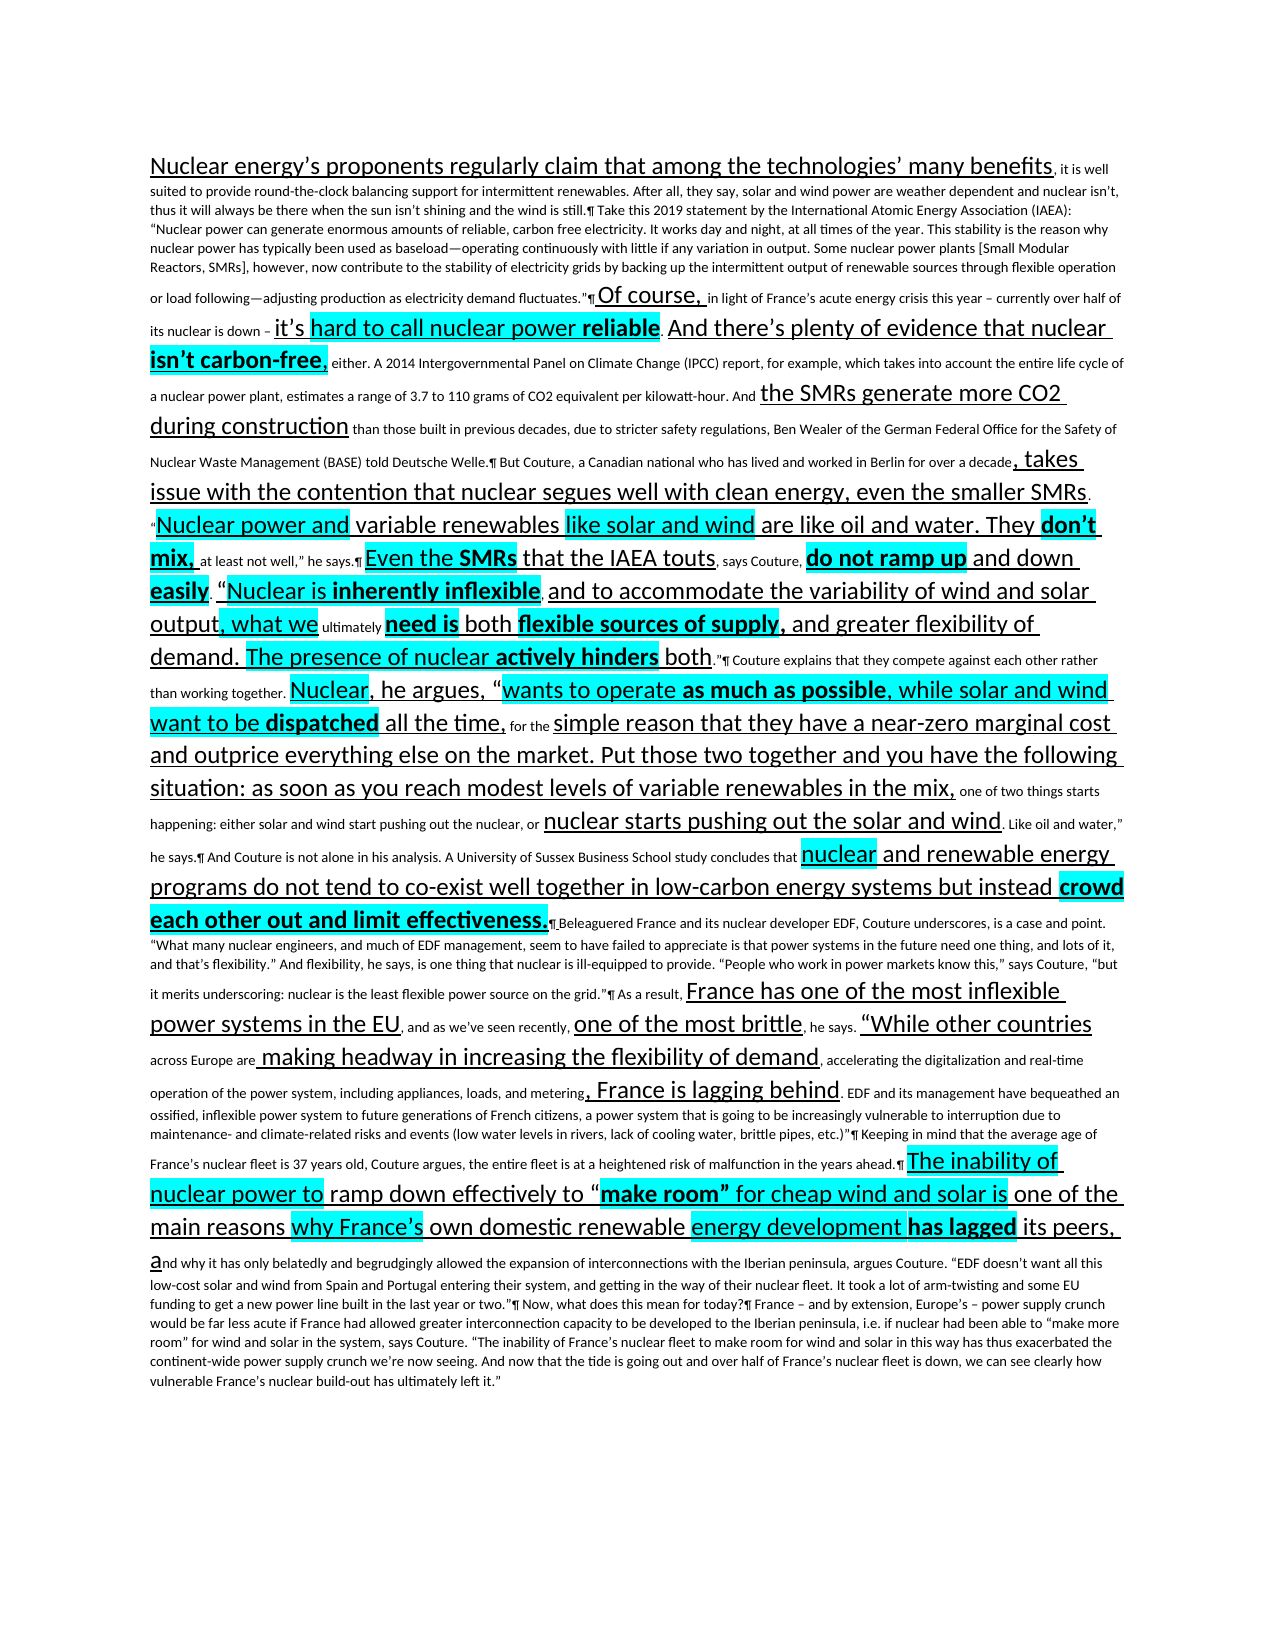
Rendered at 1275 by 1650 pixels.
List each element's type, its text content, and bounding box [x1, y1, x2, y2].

text Nuclear energy’s proponents regularly claim that among the technologies’ many benefits, it is well suited to provide round-the-clock balancing support for intermittent renewables. After all, they say, solar and wind power are weather dependent and nuclear isn’t, thus it will always be there when the sun isn’t shining and the wind is still.¶ Take this 2019 statement by the International Atomic Energy Association (IAEA): “Nuclear power can generate enormous amounts of reliable, carbon free electricity. It works day and night, at all times of the year. This stability is the reason why nuclear power has typically been used as baseload—operating continuously with little if any variation in output. Some nuclear power plants [Small Modular Reactors, SMRs], however, now contribute to the stability of electricity grids by backing up the intermittent output of renewable sources through flexible operation or load following—adjusting production as electricity demand fluctuates.”¶ Of course, in light of France’s acute energy crisis this year – currently over half of its nuclear is down – it’s hard to call nuclear power reliable. And there’s plenty of evidence that nuclear isn’t carbon-free, either. A 2014 Intergovernmental Panel on Climate Change (IPCC) report, for example, which takes into account the entire life cycle of a nuclear power plant, estimates a range of 3.7 to 110 grams of CO2 equivalent per kilowatt-hour. And the SMRs generate more CO2 during construction than those built in previous decades, due to stricter safety regulations, Ben Wealer of the German Federal Office for the Safety of Nuclear Waste Management (BASE) told Deutsche Welle.¶ But Couture, a Canadian national who has lived and worked in Berlin for over a decade, takes issue with the contention that nuclear segues well with clean energy, even the smaller SMRs. “Nuclear power and variable renewables like solar and wind are like oil and water. They don’t mix, at least not well,” he says.¶ Even the SMRs that the IAEA touts, says Couture, do not ramp up and down easily. “Nuclear is inherently inflexible, and to accommodate the variability of wind and solar output, what we ultimately need is both flexible sources of supply, and greater flexibility of demand. The presence of nuclear actively hinders both.”¶ Couture explains that they compete against each other rather than working together. Nuclear, he argues, “wants to operate as much as possible, while solar and wind want to be dispatched all the time, for the simple reason that they have a near-zero marginal cost and outprice everything else on the market. Put those two together and you have the following situation: as soon as you reach modest levels of variable renewables in the mix, one of two things starts happening: either solar and wind start pushing out the nuclear, or nuclear starts pushing out the solar and wind. Like oil and water,” he says.¶ And Couture is not alone in his analysis. A University of Sussex Business School study concludes that nuclear and renewable energy programs do not tend to co-exist well together in low-carbon energy systems but instead crowd each other out and limit effectiveness.¶ Beleaguered France and its nuclear developer EDF, Couture underscores, is a case and point. “What many nuclear engineers, and much of EDF management, seem to have failed to appreciate is that power systems in the future need one thing, and lots of it, and that’s flexibility.” And flexibility, he says, is one thing that nuclear is ill-equipped to provide. “People who work in power markets know this,” says Couture, “but it merits underscoring: nuclear is the least flexible power source on the grid.”¶ As a result, France has one of the most inflexible power systems in the EU, and as we’ve seen recently, one of the most brittle, he says. “While other countries across Europe are making headway in increasing the flexibility of demand, accelerating the digitalization and real-time operation of the power system, including appliances, loads, and metering, France is lagging behind. EDF and its management have bequeathed an ossified, inflexible power system to future generations of French citizens, a power system that is going to be increasingly vulnerable to interruption due to maintenance- and climate-related risks and events (low water levels in rivers, lack of cooling water, brittle pipes, etc.)”¶ Keeping in mind that the average age of France’s nuclear fleet is 37 years old, Couture argues, the entire fleet is at a heightened risk of malfunction in the years ahead.¶ The inability of nuclear power to ramp down effectively to “make room” for cheap wind and solar is one of the main reasons why France’s own domestic renewable energy development has lagged its peers, and why it has only belatedly and begrudgingly allowed the expansion of interconnections with the Iberian peninsula, argues Couture. “EDF doesn’t want all this low-cost solar and wind from Spain and Portugal entering their system, and getting in the way of their nuclear fleet. It took a lot of arm-twisting and some EU funding to get a new power line built in the last year or two.”¶ Now, what does this mean for today?¶ France – and by extension, Europe’s – power supply crunch would be far less acute if France had allowed greater interconnection capacity to be developed to the Iberian peninsula, i.e. if nuclear had been able to “make more room” for wind and solar in the system, says Couture. “The inability of France’s nuclear fleet to make room for wind and solar in this way has thus exacerbated the continent-wide power supply crunch we’re now seeing. And now that the tide is going out and over half of France’s nuclear fleet is down, we can see clearly how vulnerable France’s nuclear build-out has ultimately left it.” [150, 150, 1125, 1390]
